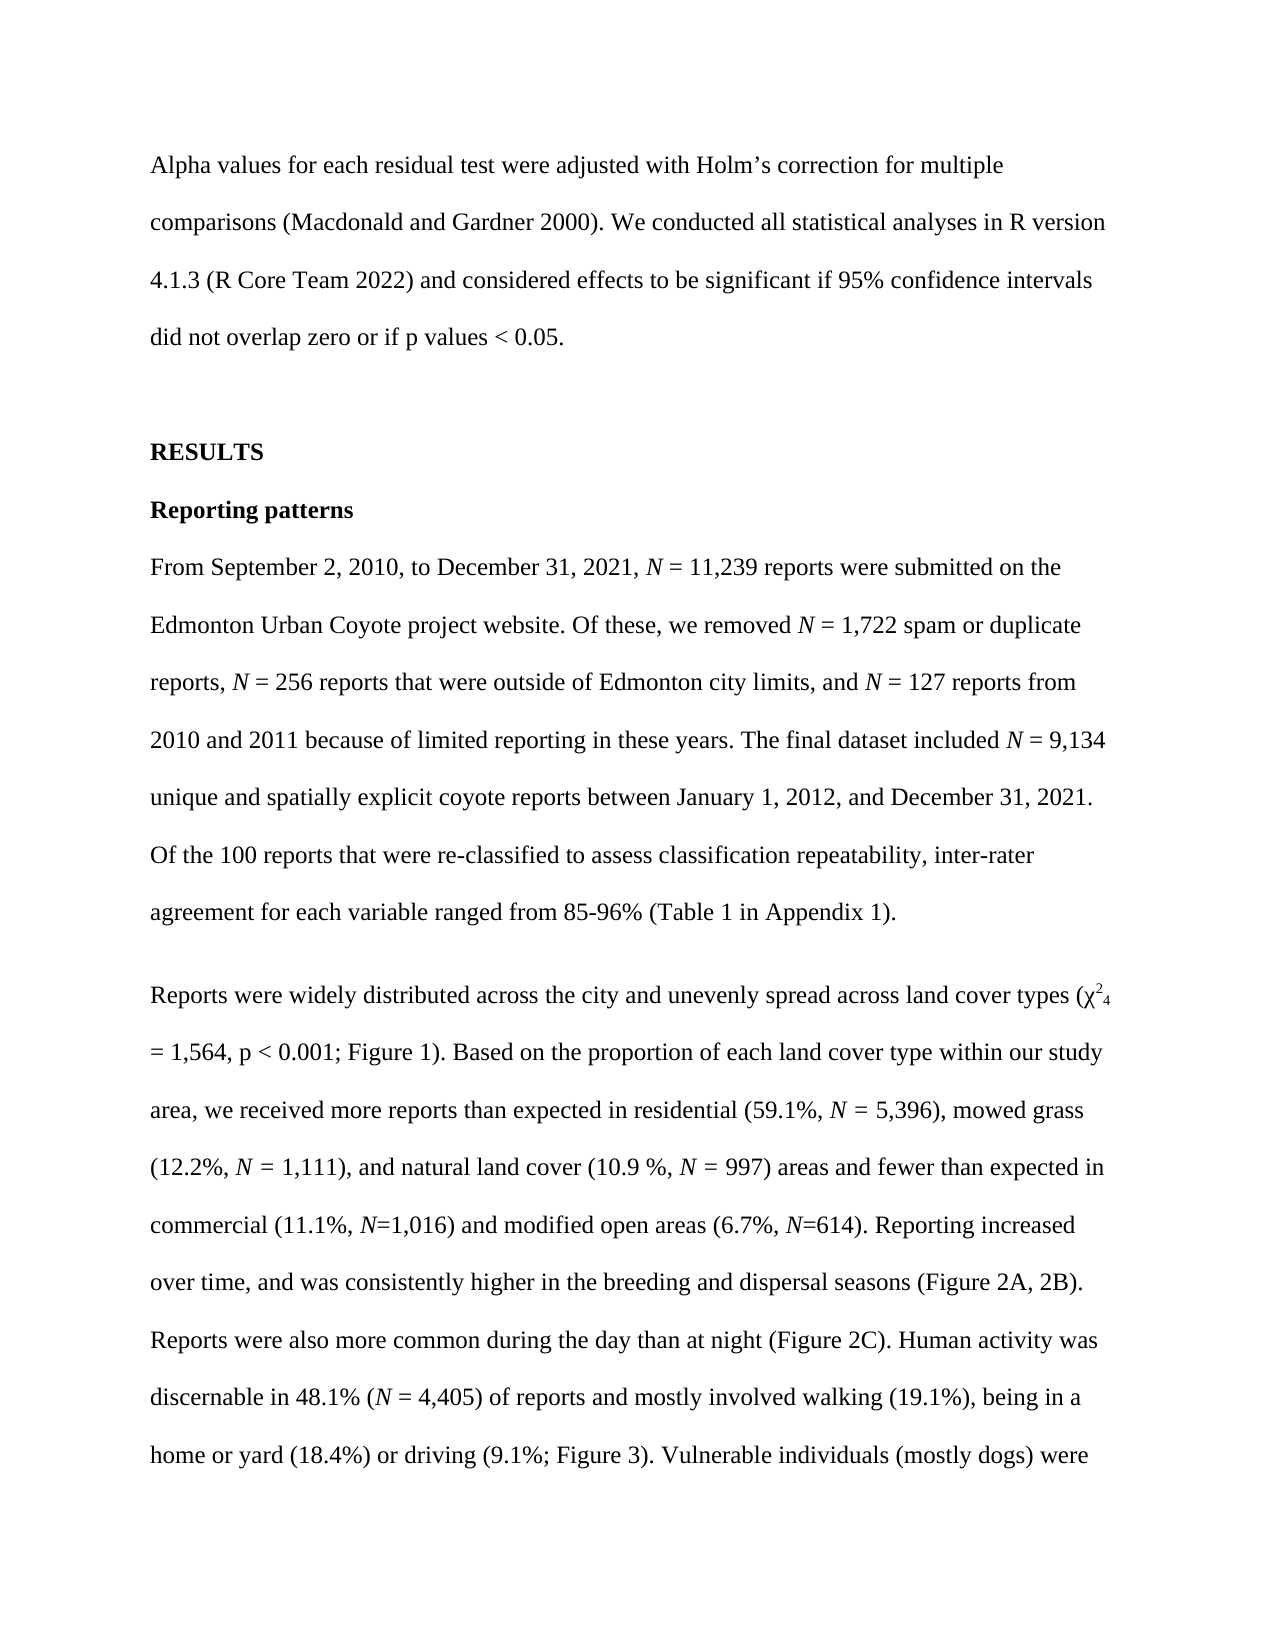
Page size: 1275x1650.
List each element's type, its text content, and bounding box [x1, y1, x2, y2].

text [150, 980, 1125, 1469]
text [150, 150, 1125, 351]
text Reporting patterns [150, 495, 1125, 524]
text From September 2, 2010, to December 31, 2021, N = 11,239 reports were submitted on the Edmonton Urban Coyote project website. Of these, we removed N = 1,722 spam or duplicate reports, N = 256 reports that were outside of Edmonton city limits, and N = 127 reports from 2010 and 2011 because of limited reporting in these years. The final dataset included N = 9,134 unique and spatially explicit coyote reports between January 1, 2012, and December 31, 2021. Of the 100 reports that were re-classified to assess classification repeatability, inter-rater agreement for each variable ranged from 85-96% (Table 1 in Appendix 1). [150, 552, 1125, 926]
text RESULTS [150, 437, 1125, 466]
